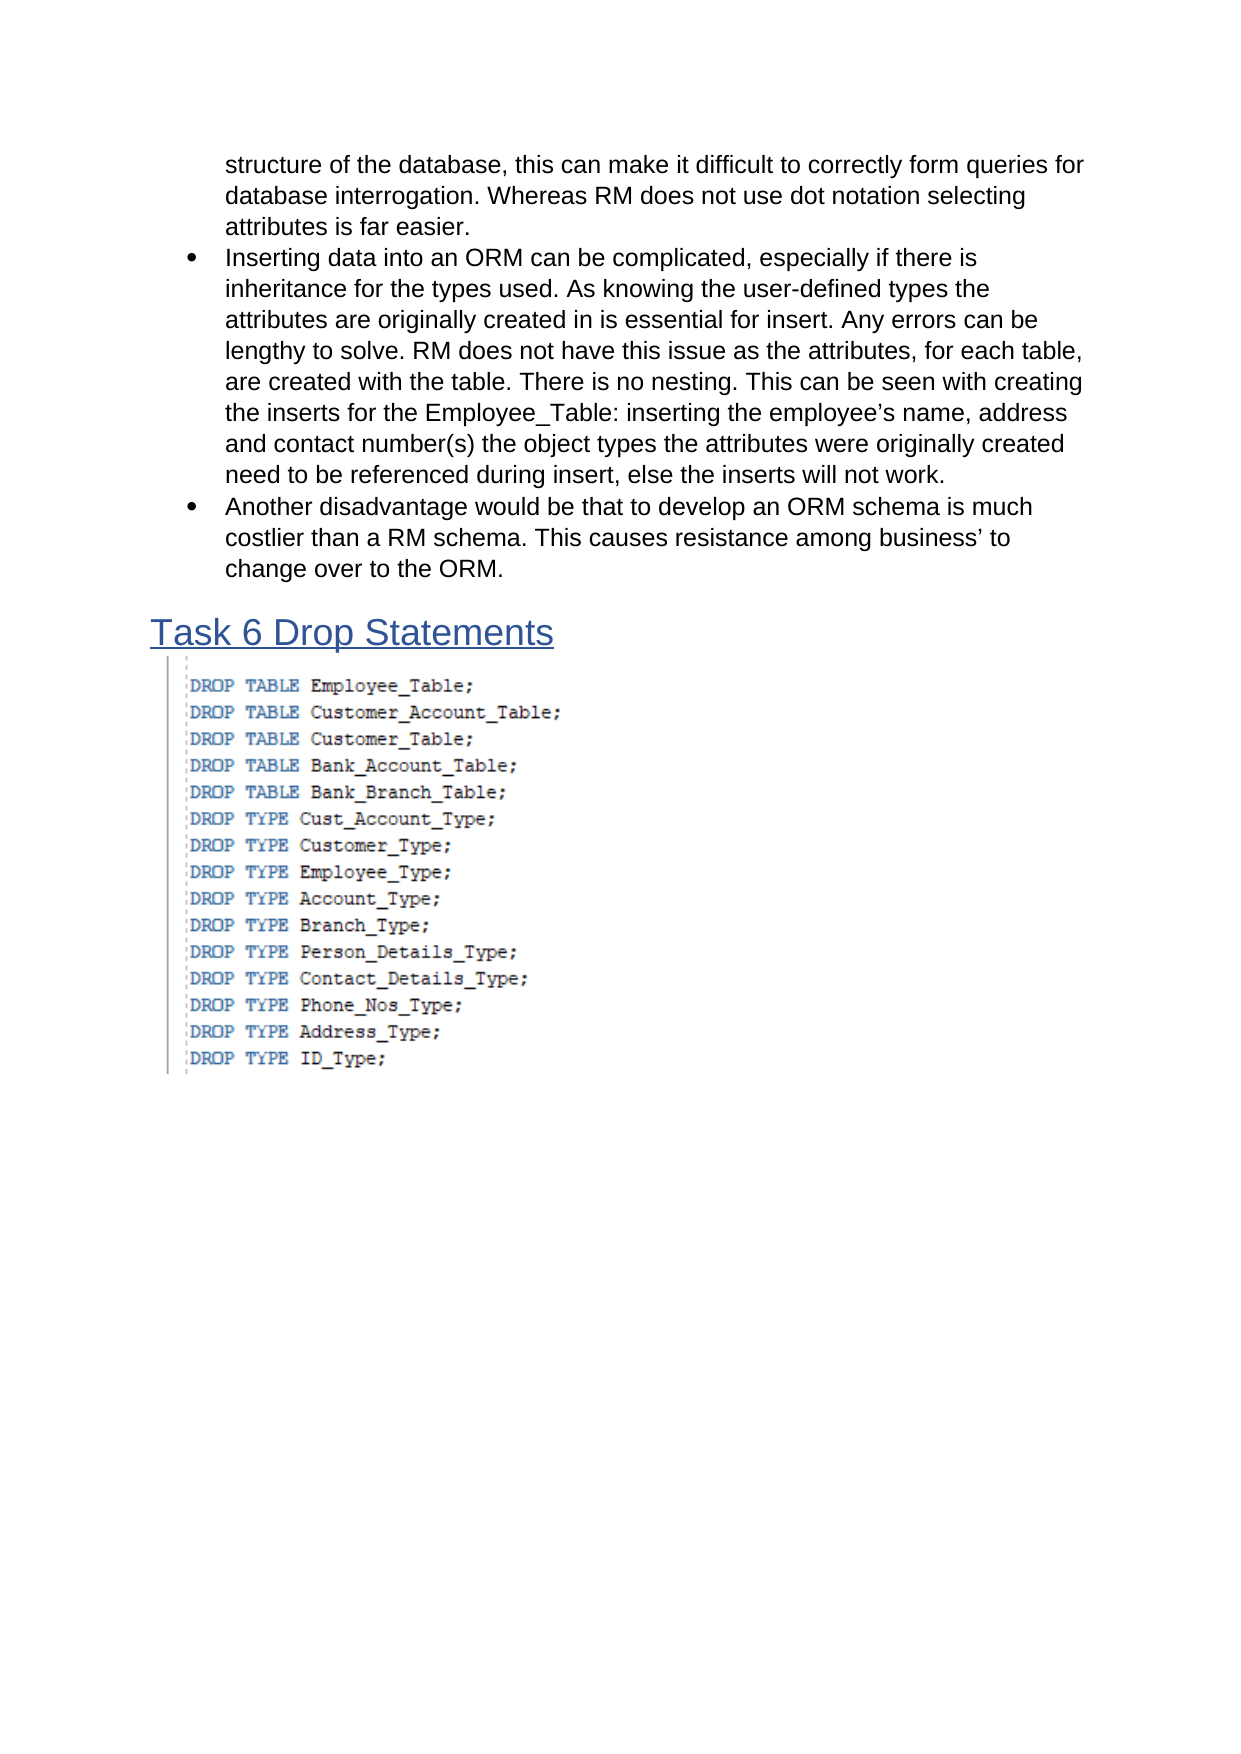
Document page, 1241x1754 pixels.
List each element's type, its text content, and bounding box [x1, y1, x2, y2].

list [187, 150, 1090, 241]
list Inserting data into an ORM can be complicated, especially if there is inheritance for the types used. As knowing the user-defined types the attributes are originally created in is essential for insert. Any errors can be lengthy to solve. RM does not have this issue as the attributes, for each table, are created with the table. There is no nesting. This can be seen with creating the inserts for the Employee_Table: inserting the employee’s name, address and contact number(s) the object types the attributes were originally created need to be referenced during insert, else the inserts will not work. [187, 243, 1090, 489]
subtitle Task 6 Drop Statements [150, 610, 1090, 653]
list Another disadvantage would be that to develop an ORM schema is much costlier than a RM schema. This causes resistance among business’ to change over to the ORM. [187, 492, 1090, 582]
